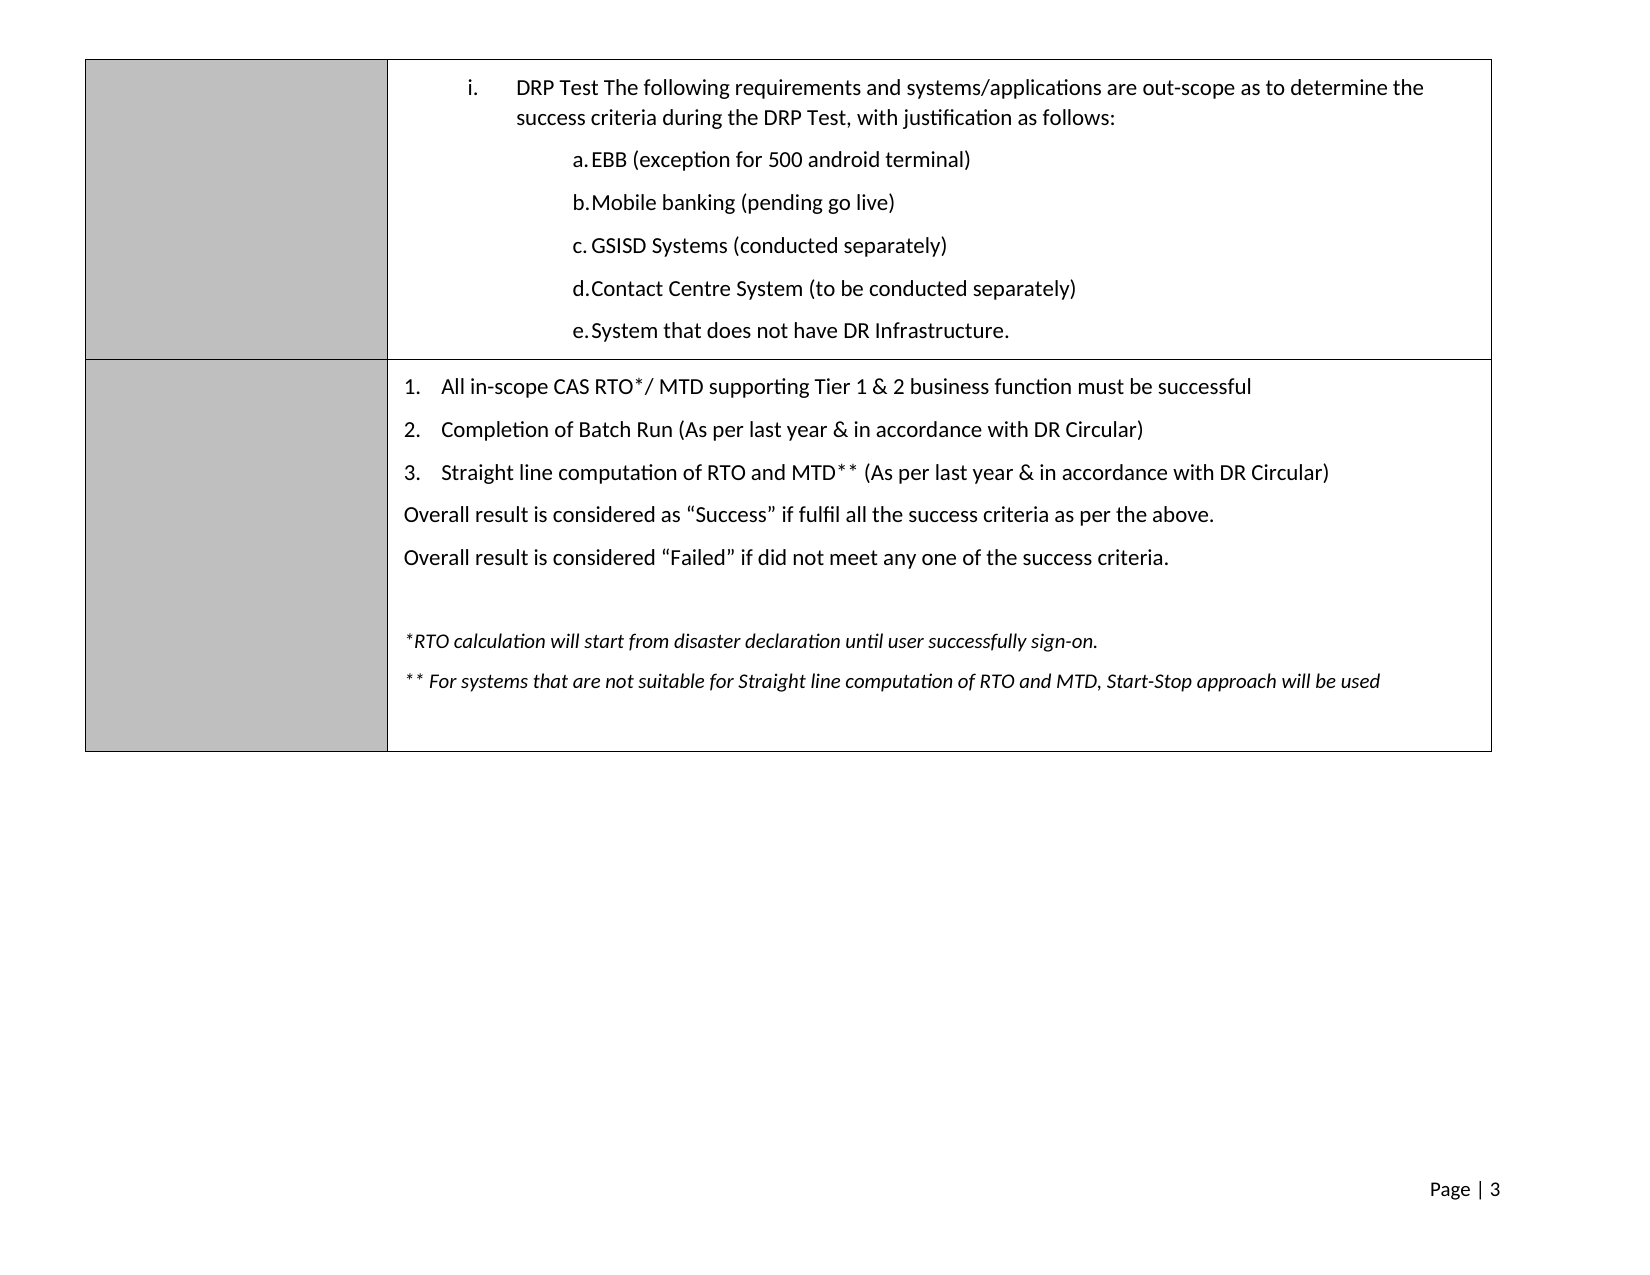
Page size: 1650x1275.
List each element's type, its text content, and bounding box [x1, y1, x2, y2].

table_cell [388, 60, 1491, 359]
table_cell [86, 360, 387, 751]
table_cell All in-scope CAS RTO*/ MTD supporting Tier 1 & 2 business function must be successful Completion of Batch Run (As per last year & in accordance with DR Circular) Straight line computation of RTO and MTD** (As per last year & in accordance with DR Circular) Overall result is considered as “Success” if fulfil all the success criteria as per the above. Overall result is considered “Failed” if did not meet any one of the success criteria. *RTO calculation will start from disaster declaration until user successfully sign-on. ** For systems that are not suitable for Straight line computation of RTO and MTD, Start-Stop approach will be used [388, 360, 1491, 751]
table_cell Scope [86, 60, 387, 359]
